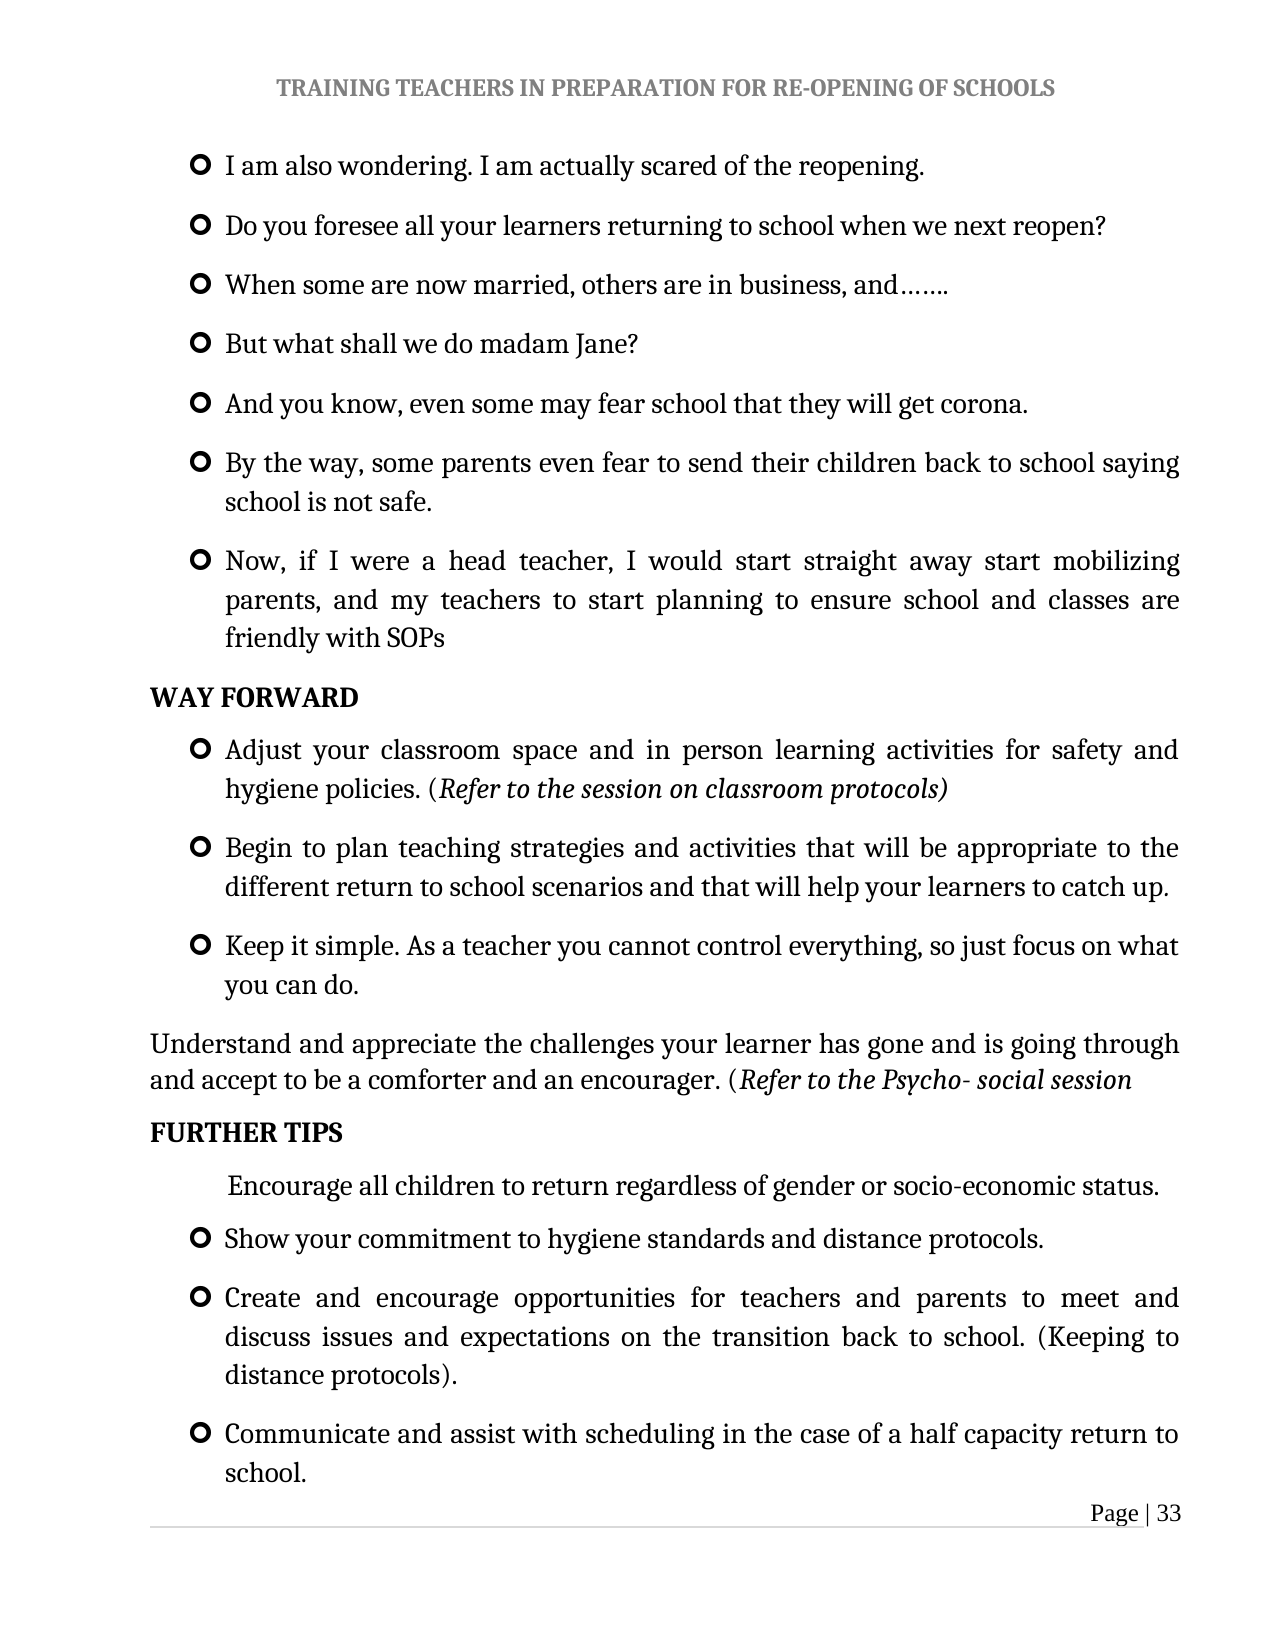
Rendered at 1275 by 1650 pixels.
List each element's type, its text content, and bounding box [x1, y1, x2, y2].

list Create and encourage opportunities for teachers and parents to meet and discuss issues and expectations on the transition back to school. (Keeping to distance protocols). [187, 1281, 1181, 1392]
list By the way, some parents even fear to send their children back to school saying school is not safe. [187, 446, 1181, 518]
list Keep it simple. As a teacher you cannot control everything, so just focus on what you can do. [187, 929, 1181, 1001]
list Show your commitment to hygiene standards and distance protocols. [187, 1222, 1181, 1255]
list When some are now married, others are in business, and……. [187, 268, 1181, 302]
text Encourage all children to return regardless of gender or socio-economic status. [150, 1169, 1181, 1203]
list Adjust your classroom space and in person learning activities for safety and hygiene policies. (Refer to the session on classroom protocols) [187, 733, 1181, 806]
list Begin to plan teaching strategies and activities that will be appropriate to the different return to school scenarios and that will help your learners to catch up. [187, 831, 1181, 903]
list But what shall we do madam Jane? [187, 328, 1181, 361]
list Do you foresee all your learners returning to school when we next reopen? [187, 209, 1181, 242]
text WAY FORWARD [150, 681, 1181, 714]
list Communicate and assist with scheduling in the case of a half capacity return to school. [187, 1418, 1181, 1490]
text Understand and appreciate the challenges your learner has gone and is going through and accept to be a comforter and an encourager. (Refer to the Psycho- social session [150, 1027, 1181, 1097]
list I am also wondering. I am actually scared of the reopening. [187, 149, 1181, 183]
list Now, if I were a head teacher, I would start straight away start mobilizing parents, and my teachers to start planning to ensure school and classes are friendly with SOPs [187, 544, 1181, 655]
list And you know, even some may fear school that they will get corona. [187, 387, 1181, 421]
text FURTHER TIPS [150, 1116, 1181, 1150]
